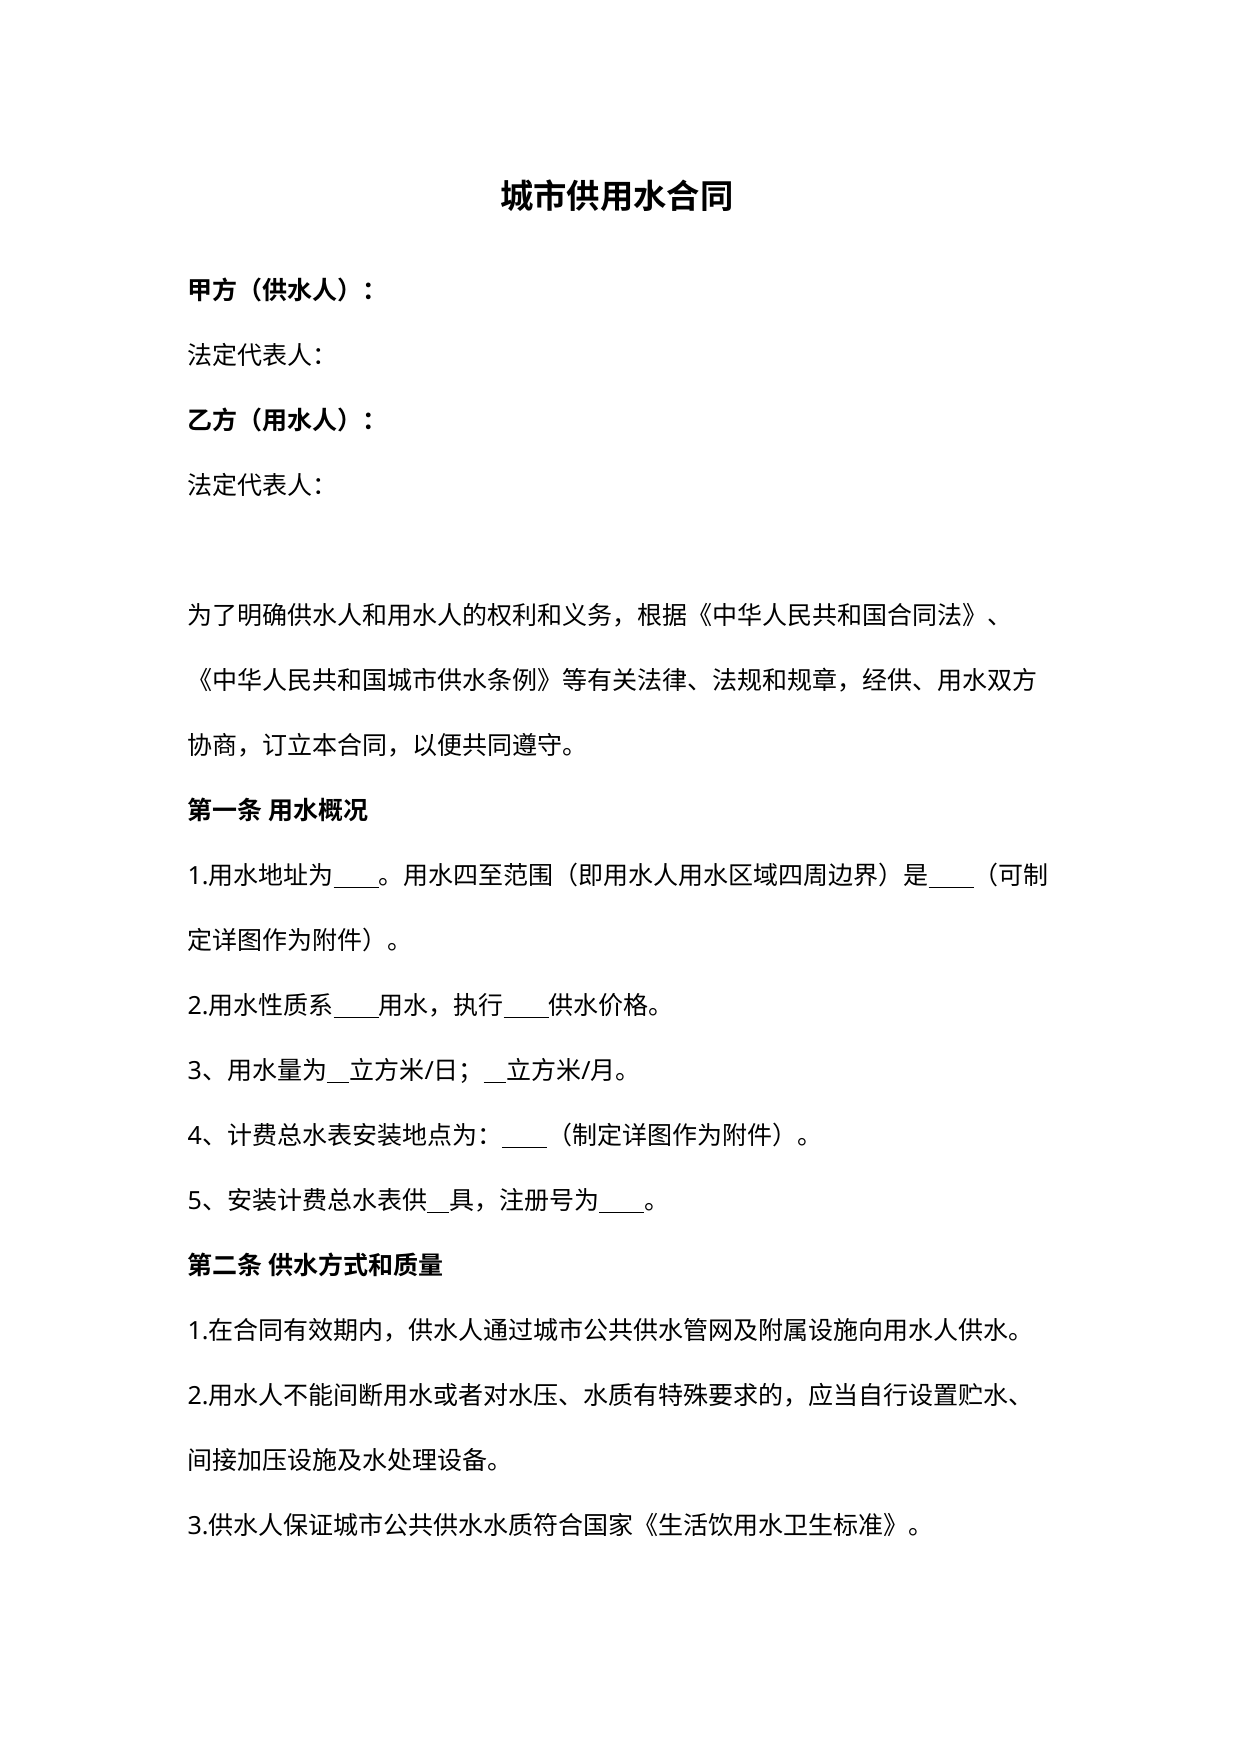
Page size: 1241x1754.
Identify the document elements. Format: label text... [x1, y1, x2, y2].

text 1.用水地址为 。用水四至范围（即用水人用水区域四周边界）是 （可制定详图作为附件）。 [187, 841, 1053, 971]
subtitle 第一条 用水概况 [187, 776, 1053, 841]
text 4、计费总水表安装地点为： （制定详图作为附件）。 [187, 1101, 1053, 1166]
text 法定代表人： [187, 321, 1053, 386]
text 5、安装计费总水表供 具，注册号为 。 [187, 1166, 1053, 1231]
text 3.供水人保证城市公共供水水质符合国家《生活饮用水卫生标准》。 [187, 1491, 1053, 1556]
text 乙方（用水人）： [187, 386, 1053, 451]
text 2.用水性质系 用水，执行 供水价格。 [187, 971, 1053, 1036]
subtitle 城市供用水合同 [187, 162, 1053, 227]
subtitle 第二条 供水方式和质量 [187, 1231, 1053, 1296]
text 法定代表人： [187, 451, 1053, 516]
text 2.用水人不能间断用水或者对水压、水质有特殊要求的，应当自行设置贮水、间接加压设施及水处理设备。 [187, 1361, 1053, 1491]
text 1.在合同有效期内，供水人通过城市公共供水管网及附属设施向用水人供水。 [187, 1296, 1053, 1361]
text 为了明确供水人和用水人的权利和义务，根据《中华人民共和国合同法》、《中华人民共和国城市供水条例》等有关法律、法规和规章，经供、用水双方协商，订立本合同，以便共同遵守。 [187, 581, 1053, 776]
text 3、用水量为 立方米/日； 立方米/月。 [187, 1036, 1053, 1101]
text 甲方（供水人）： [187, 256, 1053, 321]
